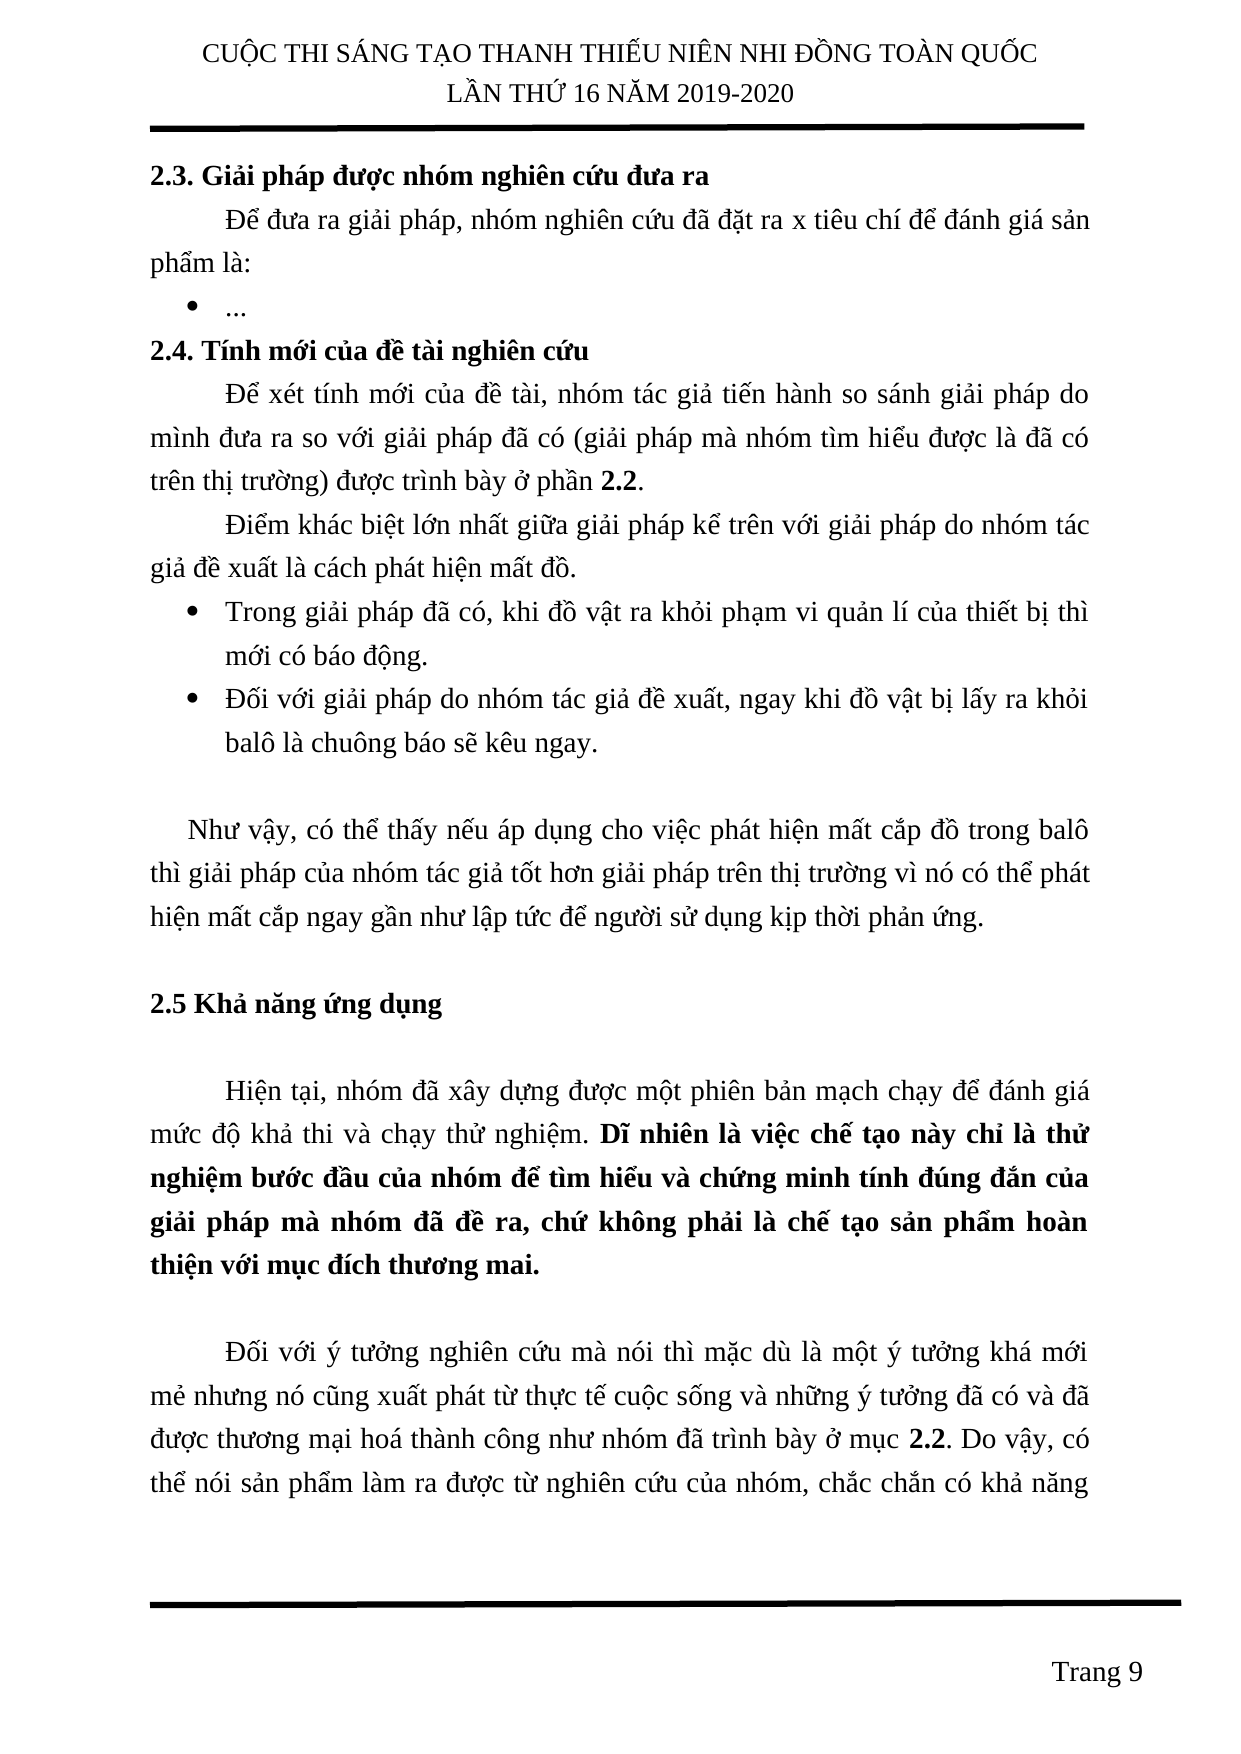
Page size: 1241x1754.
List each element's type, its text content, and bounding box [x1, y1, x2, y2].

list Trong giải pháp đã có, khi đồ vật ra khỏi phạm vi quản lí của thiết bị thì mới có báo động. [187, 594, 1090, 671]
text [150, 1334, 1090, 1498]
list ... [187, 289, 1090, 323]
text Để đưa ra giải pháp, nhóm nghiên cứu đã đặt ra x tiêu chí để đánh giá sản phẩm là: [150, 202, 1090, 279]
subtitle 2.5 Khả năng ứng dụng [150, 986, 1090, 1019]
text Như vậy, có thể thấy nếu áp dụng cho việc phát hiện mất cắp đồ trong balô thì giải pháp của nhóm tác giả tốt hơn giải pháp trên thị trường vì nó có thể phát hiện mất cắp ngay gần như lập tức để người sử dụng kịp thời phản ứng. [150, 812, 1090, 932]
subtitle 2.4. Tính mới của đề tài nghiên cứu [150, 333, 1090, 366]
text Hiện tại, nhóm đã xây dựng được một phiên bản mạch chạy để đánh giá mức độ khả thi và chạy thử nghiệm. Dĩ nhiên là việc chế tạo này chỉ là thử nghiệm bước đầu của nhóm để tìm hiểu và chứng minh tính đúng đắn của giải pháp mà nhóm đã đề ra, chứ không phải là chế tạo sản phẩm hoàn thiện với mục đích thương mai. [150, 1073, 1090, 1281]
list Đối với giải pháp do nhóm tác giả đề xuất, ngay khi đồ vật bị lấy ra khỏi balô là chuông báo sẽ kêu ngay. [187, 681, 1090, 758]
text Điểm khác biệt lớn nhất giữa giải pháp kể trên với giải pháp do nhóm tác giả đề xuất là cách phát hiện mất đồ. [150, 507, 1090, 584]
text Để xét tính mới của đề tài, nhóm tác giả tiến hành so sánh giải pháp do mình đưa ra so với giải pháp đã có (giải pháp mà nhóm tìm hiểu được là đã có trên thị trường) được trình bày ở phần 2.2. [150, 376, 1090, 497]
subtitle 2.3. Giải pháp được nhóm nghiên cứu đưa ra [150, 158, 1090, 192]
